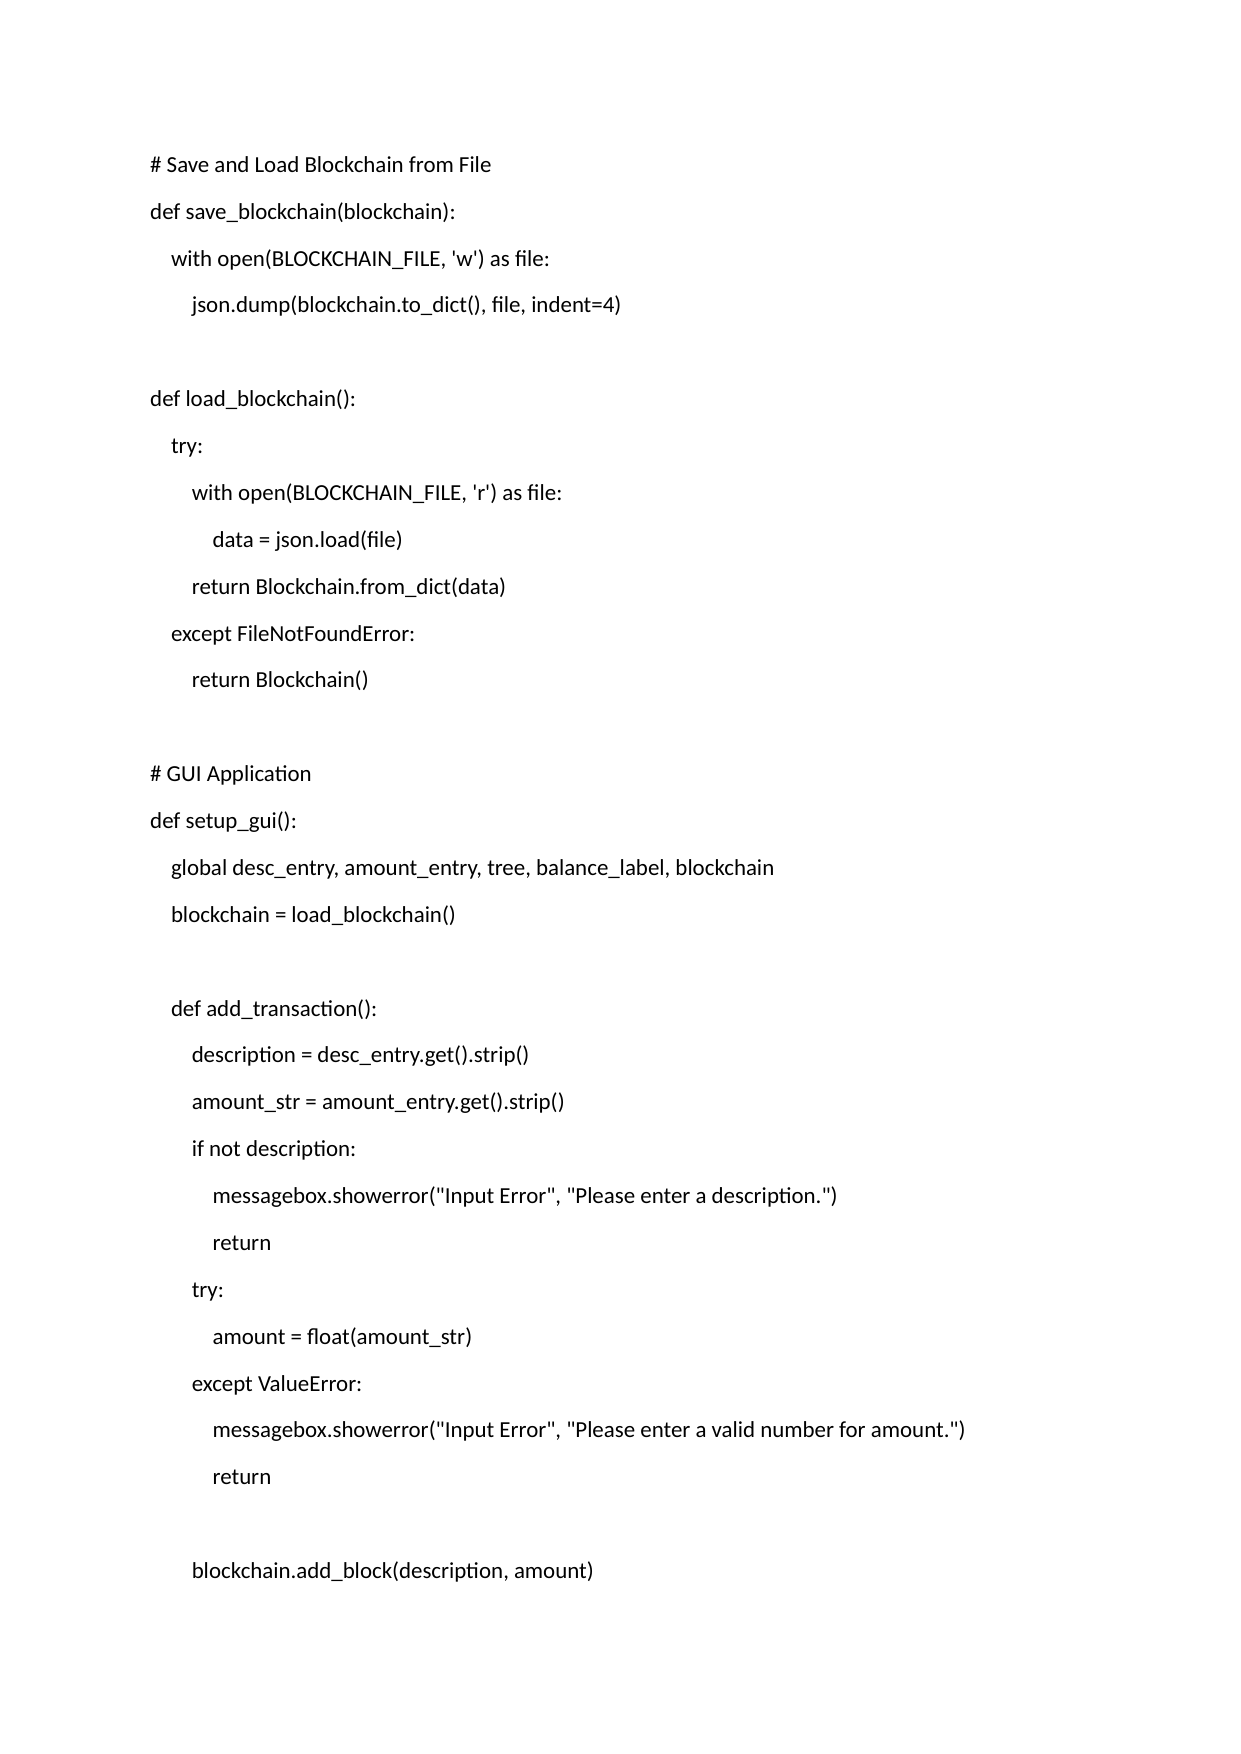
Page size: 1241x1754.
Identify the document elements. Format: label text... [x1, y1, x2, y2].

text with open(BLOCKCHAIN_FILE, 'r') as file: [150, 478, 1090, 506]
text return Blockchain.from_dict(data) [150, 572, 1090, 600]
text return [150, 1462, 1090, 1491]
text amount = float(amount_str) [150, 1322, 1090, 1350]
text def setup_gui(): [150, 806, 1090, 834]
text return [150, 1228, 1090, 1256]
text description = desc_entry.get().strip() [150, 1041, 1090, 1069]
text def add_transaction(): [150, 994, 1090, 1022]
text return Blockchain() [150, 666, 1090, 694]
text amount_str = amount_entry.get().strip() [150, 1087, 1090, 1116]
text if not description: [150, 1134, 1090, 1162]
text # GUI Application [150, 759, 1090, 787]
text except FileNotFoundError: [150, 619, 1090, 647]
text global desc_entry, amount_entry, tree, balance_label, blockchain [150, 853, 1090, 881]
text blockchain = load_blockchain() [150, 900, 1090, 928]
text json.dump(blockchain.to_dict(), file, indent=4) [150, 291, 1090, 319]
text except ValueError: [150, 1369, 1090, 1397]
text try: [150, 1275, 1090, 1303]
text messagebox.showerror("Input Error", "Please enter a description.") [150, 1181, 1090, 1209]
text def save_blockchain(blockchain): [150, 197, 1090, 225]
text # Save and Load Blockchain from File [150, 150, 1090, 178]
text def load_blockchain(): [150, 384, 1090, 412]
text try: [150, 431, 1090, 459]
text with open(BLOCKCHAIN_FILE, 'w') as file: [150, 244, 1090, 272]
text messagebox.showerror("Input Error", "Please enter a valid number for amount.") [150, 1416, 1090, 1444]
text data = json.load(file) [150, 525, 1090, 553]
text blockchain.add_block(description, amount) [150, 1556, 1090, 1584]
